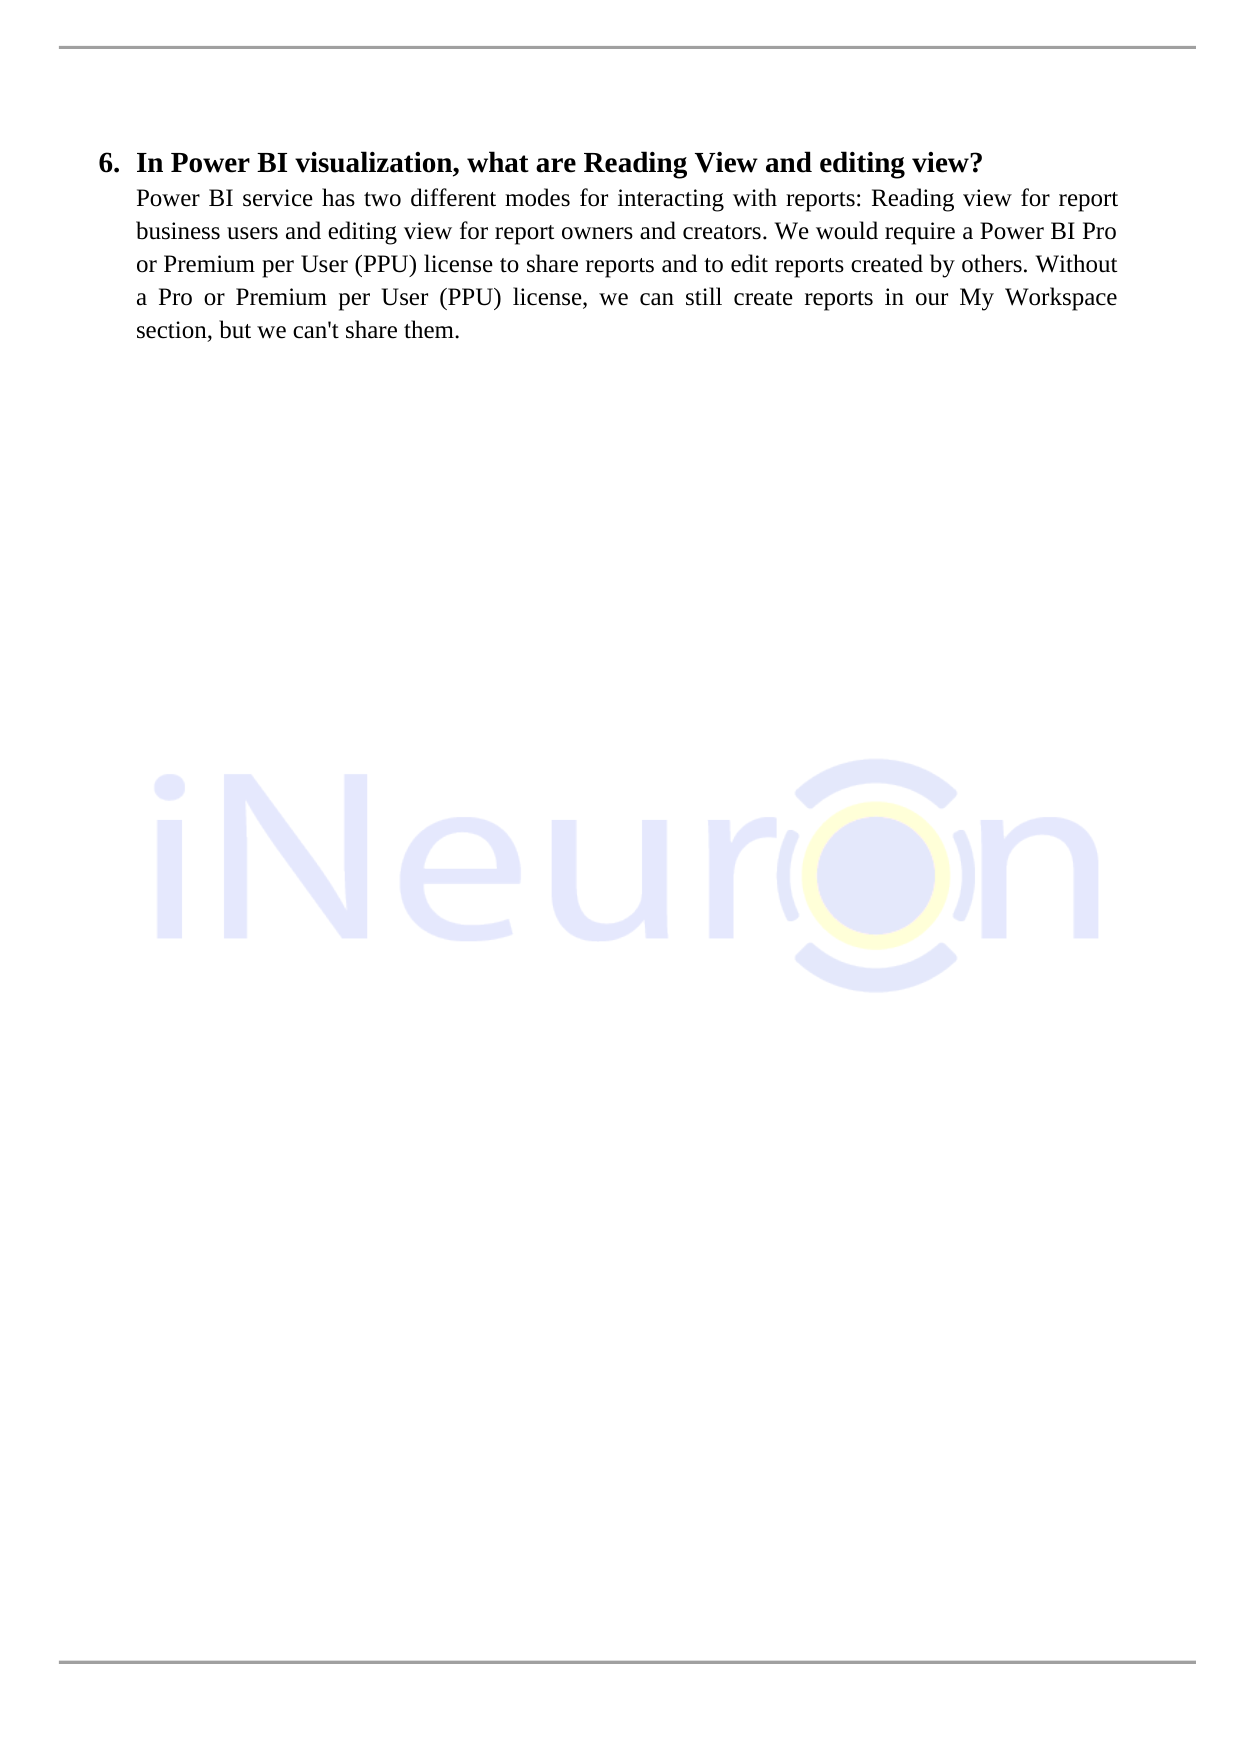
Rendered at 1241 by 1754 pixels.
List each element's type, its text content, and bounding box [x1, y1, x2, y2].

text Power BI service has two different modes for interacting with reports: Reading view for report business users and editing view for report owners and creators. We would require a Power BI Pro or Premium per User (PPU) license to share reports and to edit reports created by others. Without a Pro or Premium per User (PPU) license, we can still create reports in our My Workspace section, but we can't share them. [136, 183, 1119, 344]
list In Power BI visualization, what are Reading View and editing view? [98, 145, 1119, 178]
